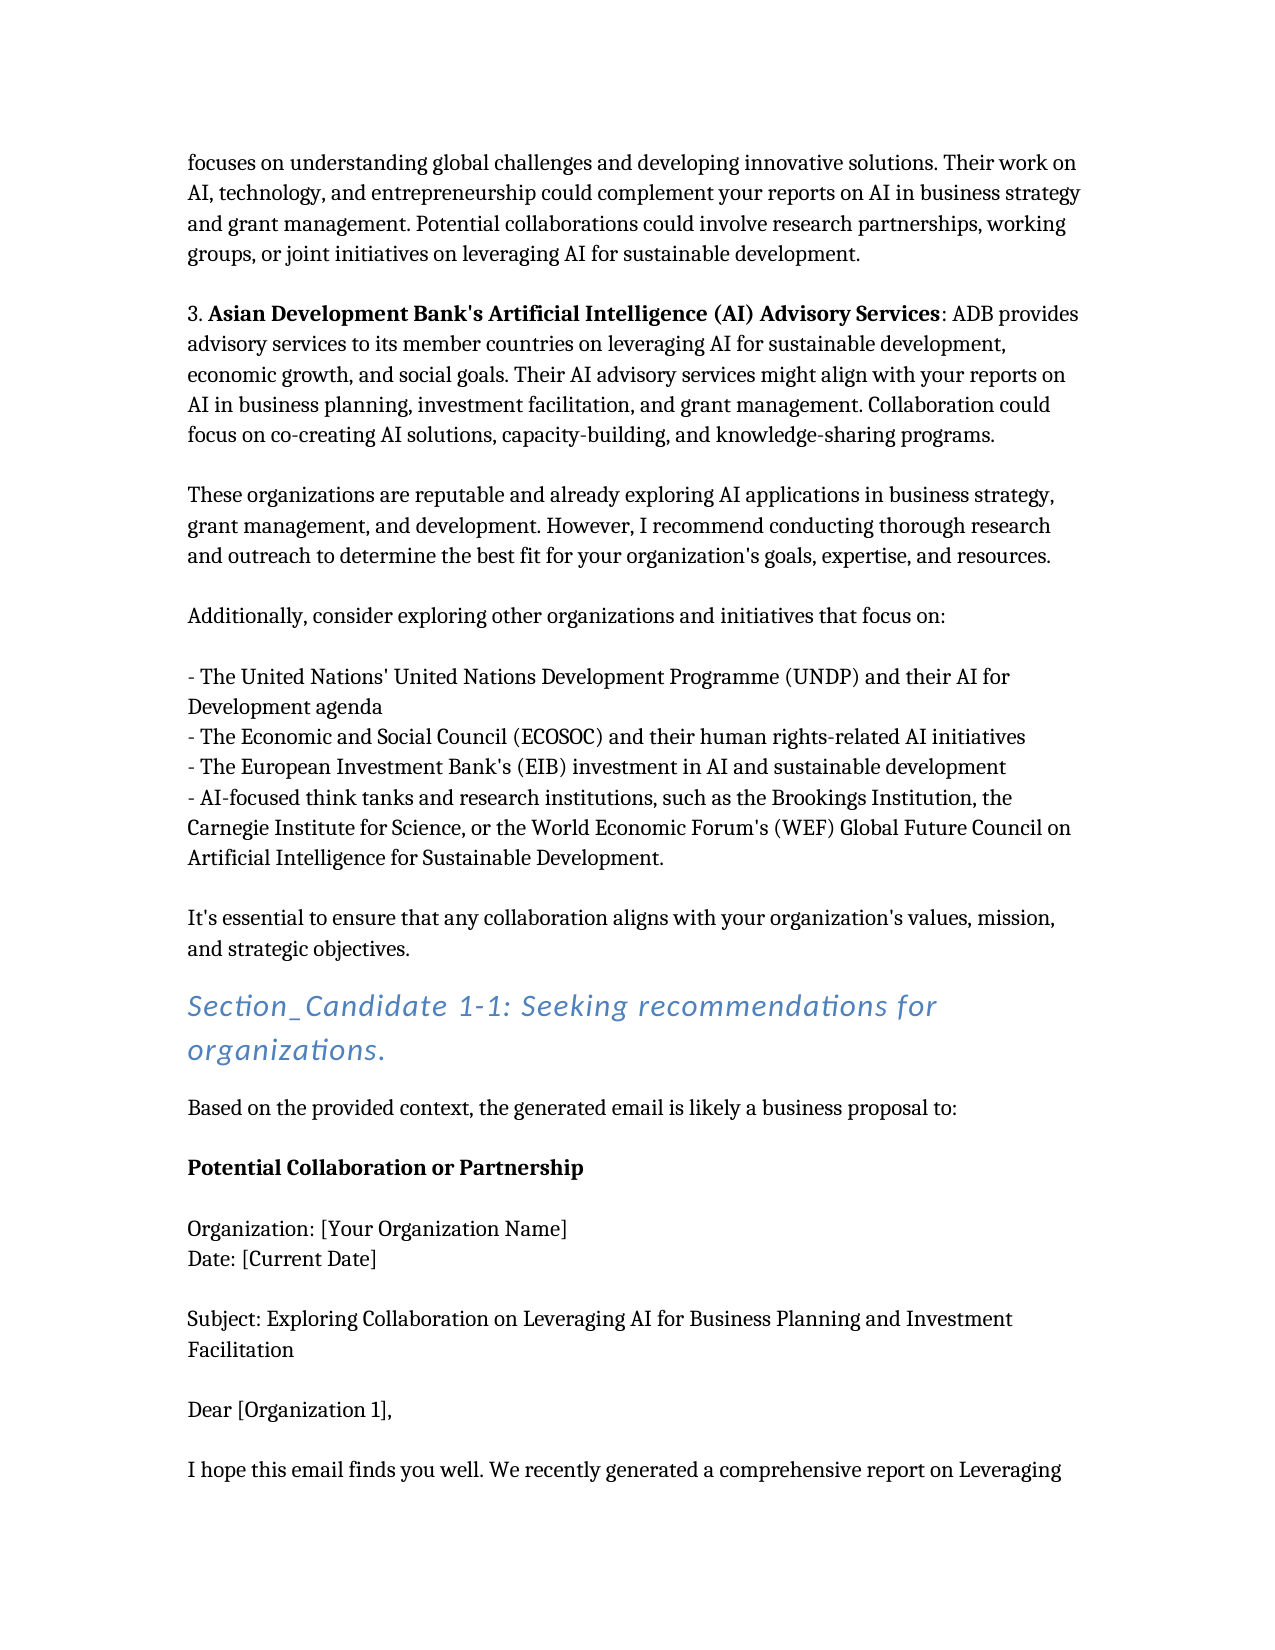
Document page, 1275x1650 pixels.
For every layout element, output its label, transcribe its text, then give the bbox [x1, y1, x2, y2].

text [187, 150, 1087, 962]
subtitle Section_Candidate 1-1: Seeking recommendations for organizations. [187, 986, 1087, 1068]
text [187, 1095, 1087, 1484]
